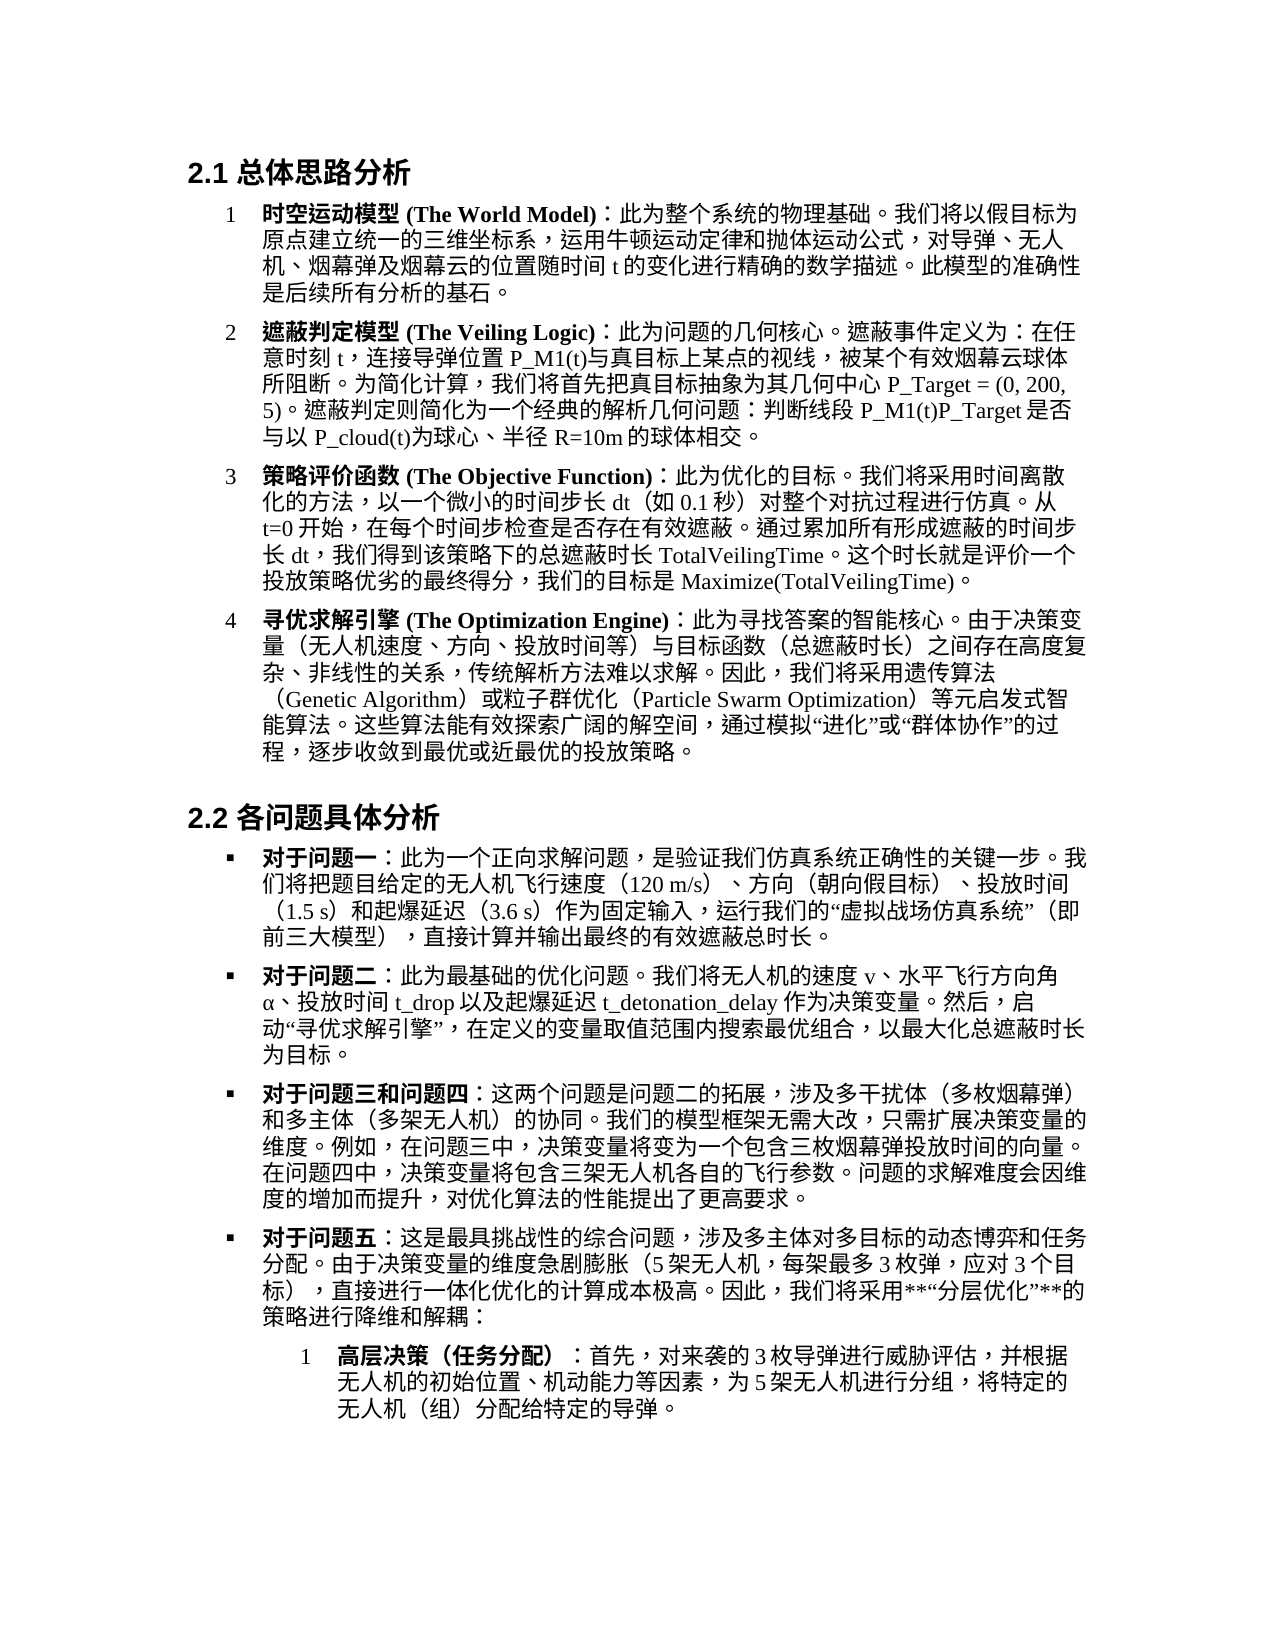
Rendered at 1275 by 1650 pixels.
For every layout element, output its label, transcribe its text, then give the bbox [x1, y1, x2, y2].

list 对于问题五：这是最具挑战性的综合问题，涉及多主体对多目标的动态博弈和任务分配。由于决策变量的维度急剧膨胀（5架无人机，每架最多3枚弹，应对3个目标），直接进行一体化优化的计算成本极高。因此，我们将采用**“分层优化”**的策略进行降维和解耦： [225, 1225, 1087, 1331]
list 时空运动模型 (The World Model)：此为整个系统的物理基础。我们将以假目标为原点建立统一的三维坐标系，运用牛顿运动定律和抛体运动公式，对导弹、无人机、烟幕弹及烟幕云的位置随时间 t的变化进行精确的数学描述。此模型的准确性是后续所有分析的基石。 [225, 201, 1087, 306]
list 策略评价函数 (The Objective Function)：此为优化的目标。我们将采用时间离散化的方法，以一个微小的时间步长 dt（如0.1秒）对整个对抗过程进行仿真。从 t=0开始，在每个时间步检查是否存在有效遮蔽。通过累加所有形成遮蔽的时间步长 dt，我们得到该策略下的总遮蔽时长 TotalVeilingTime。这个时长就是评价一个投放策略优劣的最终得分，我们的目标是 Maximize(TotalVeilingTime)。 [225, 463, 1087, 594]
list 对于问题一：此为一个正向求解问题，是验证我们仿真系统正确性的关键一步。我们将把题目给定的无人机飞行速度（120 m/s）、方向（朝向假目标）、投放时间（1.5 s）和起爆延迟（3.6 s）作为固定输入，运行我们的“虚拟战场仿真系统”（即前三大模型），直接计算并输出最终的有效遮蔽总时长。 [225, 845, 1087, 950]
list 对于问题二：此为最基础的优化问题。我们将无人机的速度 v、水平飞行方向角 α、投放时间 t_drop以及起爆延迟 t_detonation_delay作为决策变量。然后，启动“寻优求解引擎”，在定义的变量取值范围内搜索最优组合，以最大化总遮蔽时长为目标。 [225, 963, 1087, 1068]
list 寻优求解引擎 (The Optimization Engine)：此为寻找答案的智能核心。由于决策变量（无人机速度、方向、投放时间等）与目标函数（总遮蔽时长）之间存在高度复杂、非线性的关系，传统解析方法难以求解。因此，我们将采用遗传算法（Genetic Algorithm）或粒子群优化（Particle Swarm Optimization）等元启发式智能算法。这些算法能有效探索广阔的解空间，通过模拟“进化”或“群体协作”的过程，逐步收敛到最优或近最优的投放策略。 [225, 607, 1087, 765]
list 遮蔽判定模型 (The Veiling Logic)：此为问题的几何核心。遮蔽事件定义为：在任意时刻 t，连接导弹位置 P_M1(t)与真目标上某点的视线，被某个有效烟幕云球体所阻断。为简化计算，我们将首先把真目标抽象为其几何中心 P_Target = (0, 200, 5)。遮蔽判定则简化为一个经典的解析几何问题：判断线段 P_M1(t)P_Target是否与以 P_cloud(t)为球心、半径 R=10m的球体相交。 [225, 318, 1087, 450]
subtitle 2.2 各问题具体分析 [187, 794, 1087, 837]
list 高层决策（任务分配）：首先，对来袭的3枚导弹进行威胁评估，并根据无人机的初始位置、机动能力等因素，为5架无人机进行分组，将特定的无人机（组）分配给特定的导弹。 [300, 1343, 1087, 1422]
subtitle 2.1 总体思路分析 [187, 150, 1087, 192]
list 对于问题三和问题四：这两个问题是问题二的拓展，涉及多干扰体（多枚烟幕弹）和多主体（多架无人机）的协同。我们的模型框架无需大改，只需扩展决策变量的维度。例如，在问题三中，决策变量将变为一个包含三枚烟幕弹投放时间的向量。在问题四中，决策变量将包含三架无人机各自的飞行参数。问题的求解难度会因维度的增加而提升，对优化算法的性能提出了更高要求。 [225, 1081, 1087, 1213]
